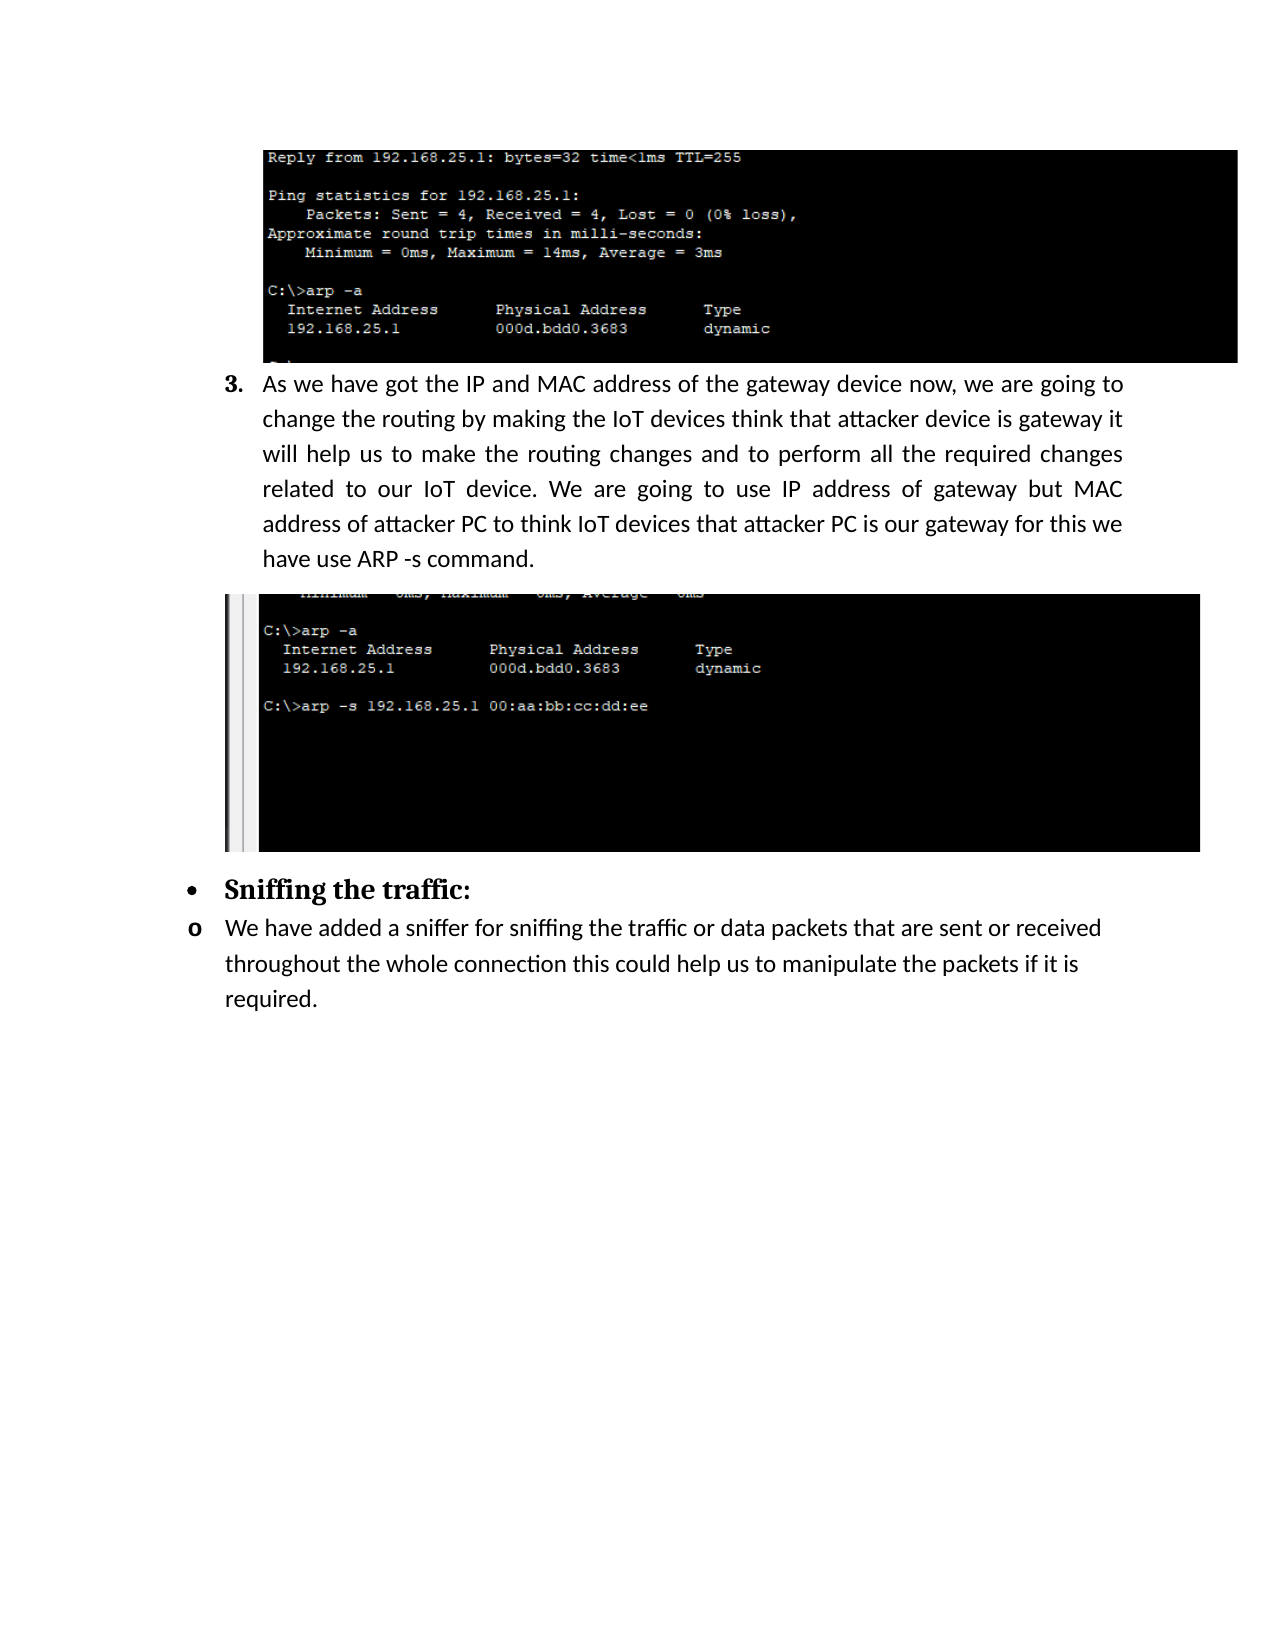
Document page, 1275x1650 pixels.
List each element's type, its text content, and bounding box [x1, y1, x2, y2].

picture [262, 150, 1238, 363]
picture [225, 594, 1200, 852]
list As we have got the IP and MAC address of the gateway device now, we are going to change the routing by making the IoT devices think that attacker device is gateway it will help us to make the routing changes and to perform all the required changes related to our IoT device. We are going to use IP address of gateway but MAC address of attacker PC to think IoT devices that attacker PC is our gateway for this we have use ARP -s command. [225, 368, 1125, 573]
list Sniffing the traffic: [187, 873, 1125, 907]
list We have added a sniffer for sniffing the traffic or data packets that are sent or received throughout the whole connection this could help us to manipulate the packets if it is required. [187, 912, 1125, 1013]
